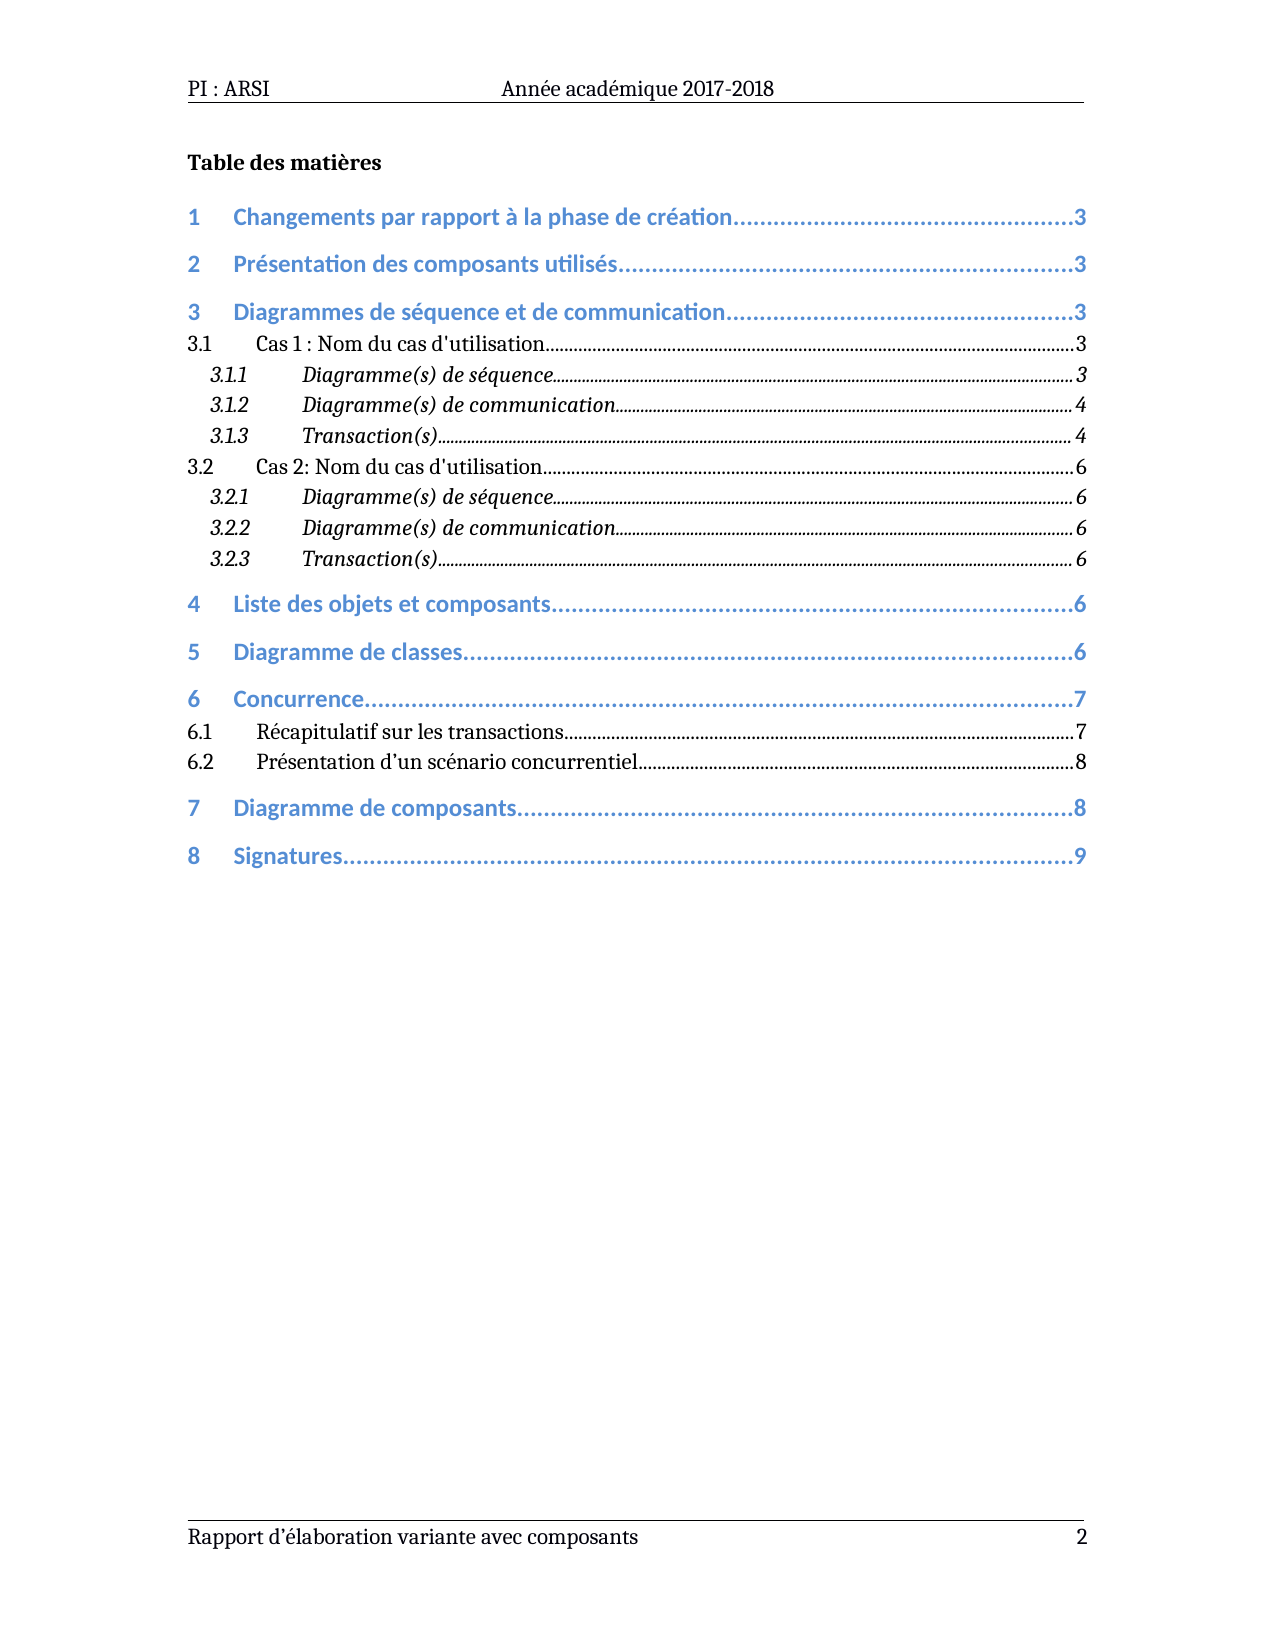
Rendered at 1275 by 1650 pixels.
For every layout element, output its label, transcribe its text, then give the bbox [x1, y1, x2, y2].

text 3.1.3 Transaction(s) 4 [210, 423, 1087, 449]
text 5 Diagramme de classes 6 [187, 636, 1087, 667]
text Table des matières [187, 150, 1087, 176]
text 6.2 Présentation d’un scénario concurrentiel 8 [187, 749, 1087, 776]
text 3.2 Cas 2: Nom du cas d'utilisation 6 [187, 453, 1087, 480]
text 6 Concurrence 7 [187, 683, 1087, 714]
text 2 Présentation des composants utilisés 3 [187, 248, 1087, 279]
text 3.1.2 Diagramme(s) de communication 4 [210, 392, 1087, 419]
text 3.1 Cas 1 : Nom du cas d'utilisation 3 [187, 331, 1087, 357]
text 3.2.2 Diagramme(s) de communication 6 [210, 515, 1087, 541]
text 1 Changements par rapport à la phase de création 3 [187, 201, 1087, 232]
text 3 Diagrammes de séquence et de communication 3 [187, 296, 1087, 327]
text 4 Liste des objets et composants 6 [187, 588, 1087, 619]
text 8 Signatures 9 [187, 840, 1087, 870]
text 3.2.3 Transaction(s) 6 [210, 545, 1087, 572]
text 3.2.1 Diagramme(s) de séquence 6 [210, 484, 1087, 511]
text 3.1.1 Diagramme(s) de séquence 3 [210, 362, 1087, 388]
text 6.1 Récapitulatif sur les transactions 7 [187, 718, 1087, 745]
text 7 Diagramme de composants 8 [187, 792, 1087, 823]
